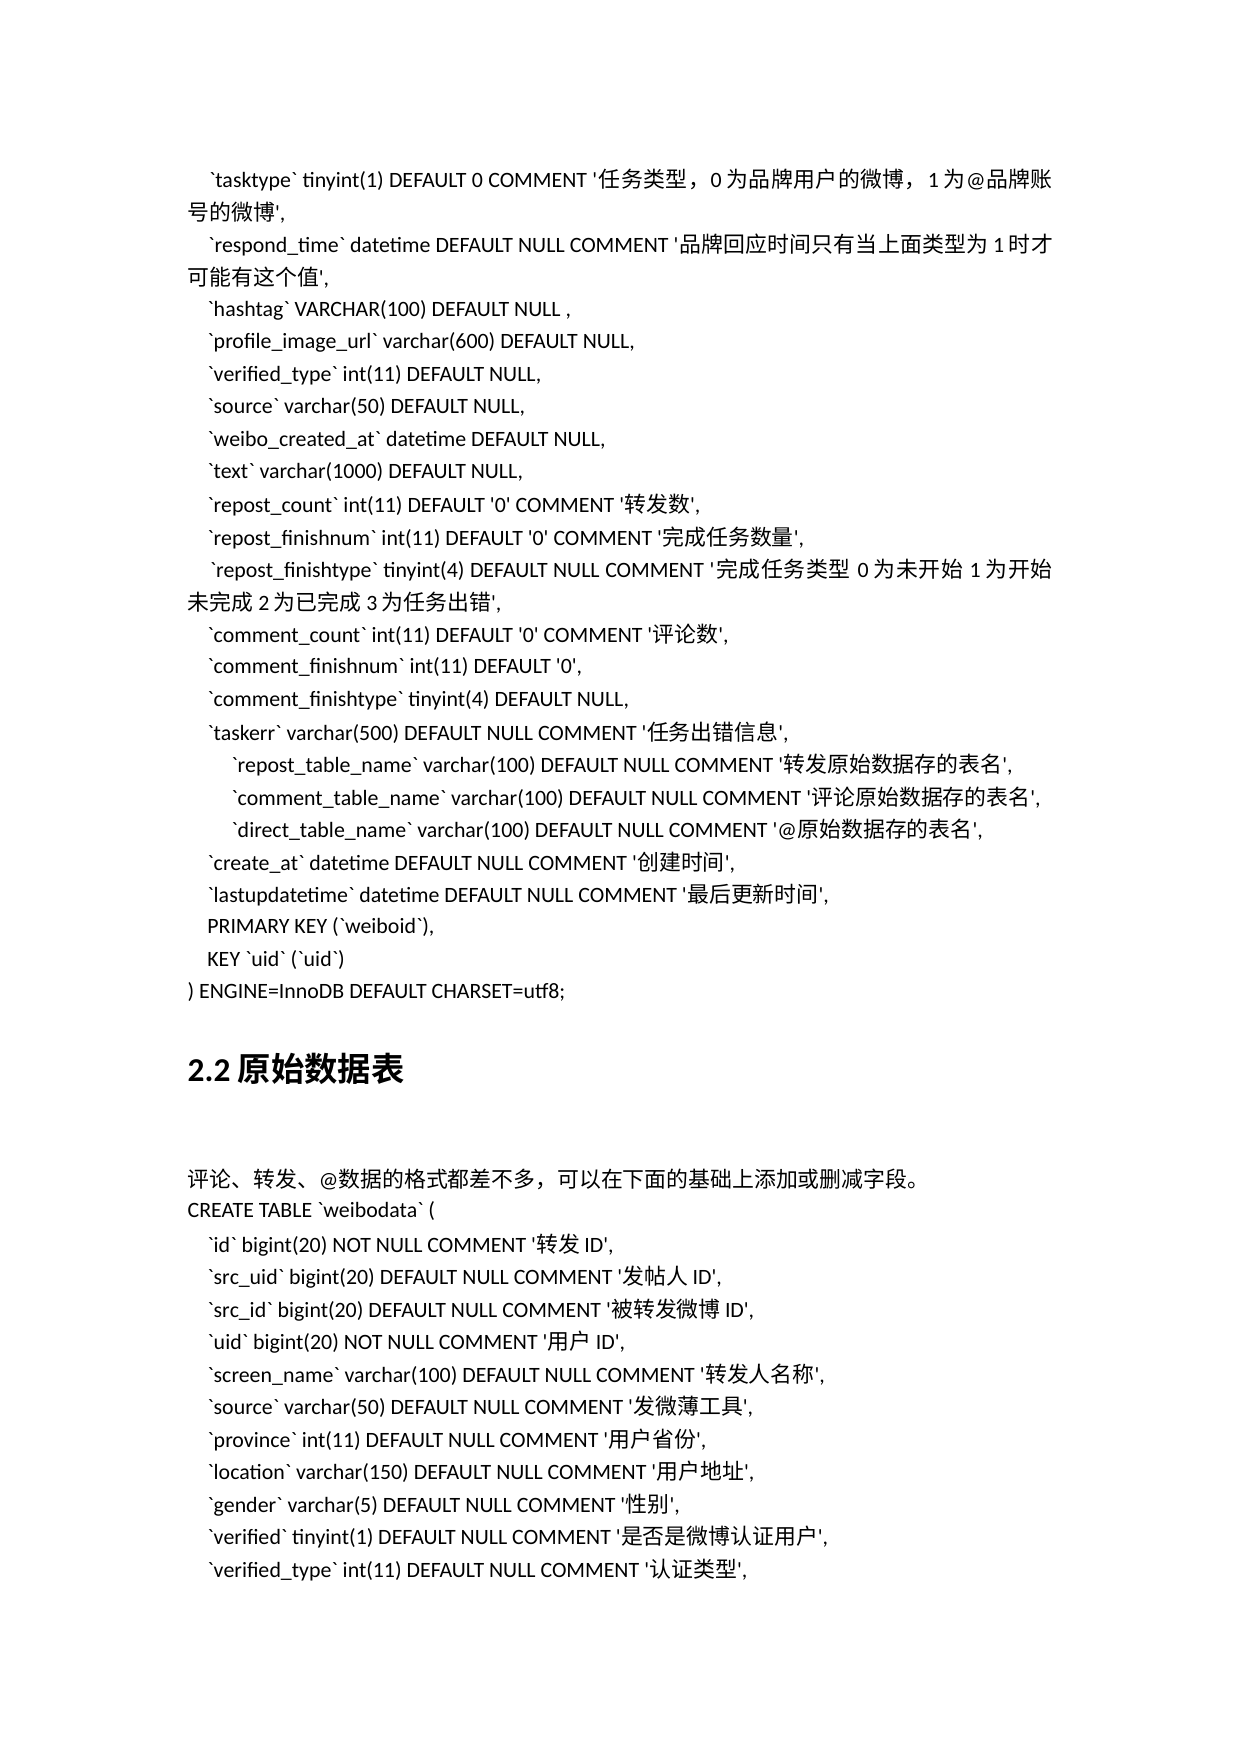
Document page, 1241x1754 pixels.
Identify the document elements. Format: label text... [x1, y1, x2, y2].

text `id` bigint(20) NOT NULL COMMENT '转发ID', [187, 1226, 1053, 1259]
text `repost_finishtype` tinyint(4) DEFAULT NULL COMMENT '完成任务类型 0为未开始 1为开始未完成 2为已完成 3为任务出错', [187, 552, 1053, 617]
text `verified` tinyint(1) DEFAULT NULL COMMENT '是否是微博认证用户', [187, 1519, 1053, 1551]
text `text` varchar(1000) DEFAULT NULL, [187, 454, 1053, 487]
text `direct_table_name` varchar(100) DEFAULT NULL COMMENT '@原始数据存的表名', [187, 812, 1053, 844]
text `respond_time` datetime DEFAULT NULL COMMENT '品牌回应时间只有当上面类型为1时才可能有这个值', [187, 227, 1053, 292]
text KEY `uid` (`uid`) [187, 942, 1053, 974]
text `source` varchar(50) DEFAULT NULL, [187, 389, 1053, 422]
text `create_at` datetime DEFAULT NULL COMMENT '创建时间', [187, 844, 1053, 877]
text `location` varchar(150) DEFAULT NULL COMMENT '用户地址', [187, 1454, 1053, 1486]
text `verified_type` int(11) DEFAULT NULL, [187, 357, 1053, 389]
text PRIMARY KEY (`weiboid`), [187, 909, 1053, 942]
text `src_id` bigint(20) DEFAULT NULL COMMENT '被转发微博ID', [187, 1291, 1053, 1324]
text ) ENGINE=InnoDB DEFAULT CHARSET=utf8; [187, 974, 1053, 1007]
text `comment_finishtype` tinyint(4) DEFAULT NULL, [187, 682, 1053, 714]
text `repost_count` int(11) DEFAULT '0' COMMENT '转发数', [187, 487, 1053, 519]
text `screen_name` varchar(100) DEFAULT NULL COMMENT '转发人名称', [187, 1356, 1053, 1389]
text `gender` varchar(5) DEFAULT NULL COMMENT '性别', [187, 1486, 1053, 1519]
subtitle 2.2 原始数据表 [187, 1034, 1053, 1099]
text `src_uid` bigint(20) DEFAULT NULL COMMENT '发帖人ID', [187, 1259, 1053, 1291]
text `lastupdatetime` datetime DEFAULT NULL COMMENT '最后更新时间', [187, 877, 1053, 909]
text `tasktype` tinyint(1) DEFAULT 0 COMMENT '任务类型，0为品牌用户的微博，1为@品牌账号的微博', [187, 162, 1053, 227]
text `source` varchar(50) DEFAULT NULL COMMENT '发微薄工具', [187, 1389, 1053, 1421]
text `province` int(11) DEFAULT NULL COMMENT '用户省份', [187, 1421, 1053, 1454]
text 评论、转发、@数据的格式都差不多，可以在下面的基础上添加或删减字段。 [187, 1161, 1053, 1194]
text CREATE TABLE `weibodata` ( [187, 1194, 1053, 1226]
text `comment_count` int(11) DEFAULT '0' COMMENT '评论数', [187, 617, 1053, 649]
text `profile_image_url` varchar(600) DEFAULT NULL, [187, 324, 1053, 357]
text `uid` bigint(20) NOT NULL COMMENT '用户ID', [187, 1324, 1053, 1356]
text `verified_type` int(11) DEFAULT NULL COMMENT '认证类型', [187, 1551, 1053, 1584]
text `weibo_created_at` datetime DEFAULT NULL, [187, 422, 1053, 454]
text `hashtag` VARCHAR(100) DEFAULT NULL , [187, 292, 1053, 324]
text `comment_finishnum` int(11) DEFAULT '0', [187, 649, 1053, 682]
text `taskerr` varchar(500) DEFAULT NULL COMMENT '任务出错信息', [187, 714, 1053, 747]
text `comment_table_name` varchar(100) DEFAULT NULL COMMENT '评论原始数据存的表名', [187, 779, 1053, 812]
text `repost_table_name` varchar(100) DEFAULT NULL COMMENT '转发原始数据存的表名', [187, 747, 1053, 779]
text `repost_finishnum` int(11) DEFAULT '0' COMMENT '完成任务数量', [187, 519, 1053, 552]
